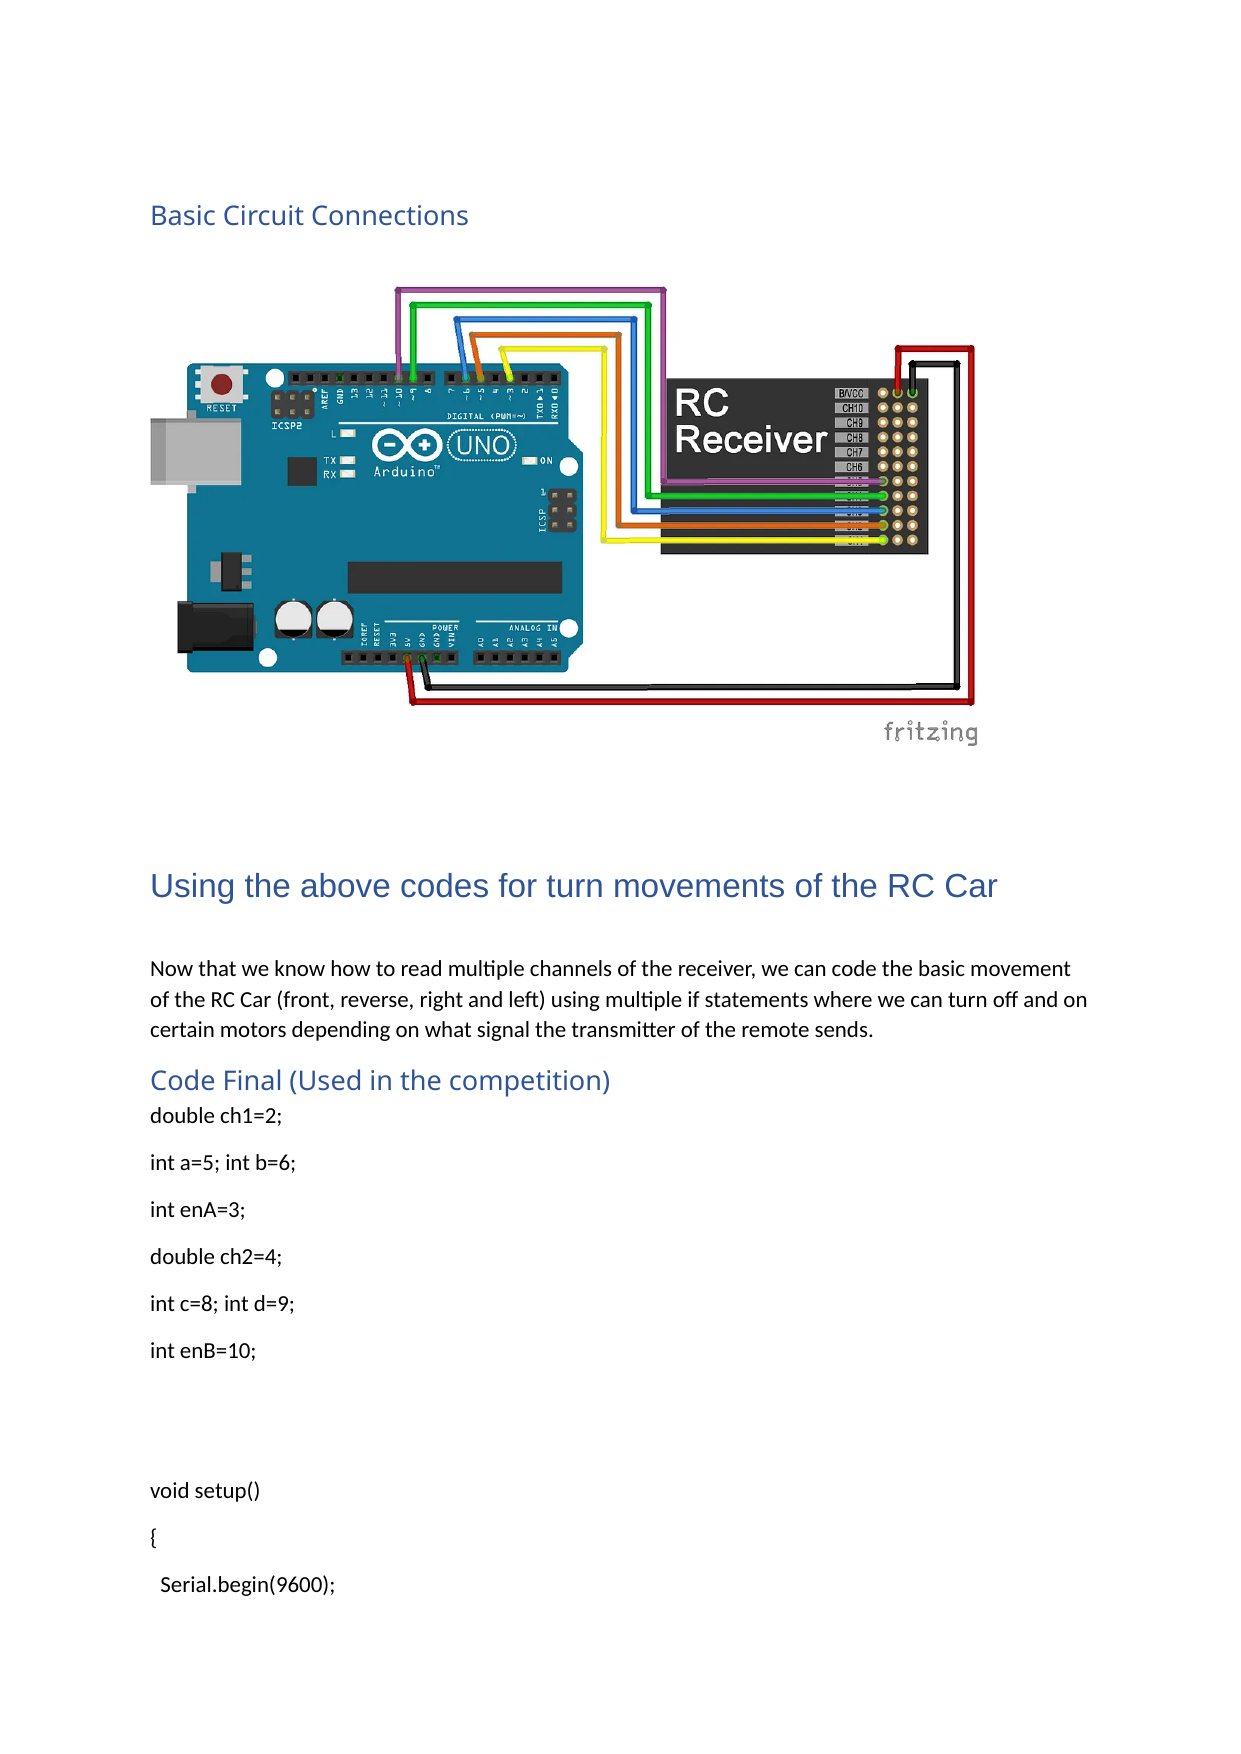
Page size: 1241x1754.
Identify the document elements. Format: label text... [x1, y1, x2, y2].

picture [150, 283, 978, 746]
text double ch2=4; [150, 1242, 1090, 1270]
text int a=5; int b=6; [150, 1148, 1090, 1176]
subtitle Basic Circuit Connections [150, 197, 1090, 234]
text int c=8; int d=9; [150, 1289, 1090, 1317]
text int enB=10; [150, 1336, 1090, 1364]
text double ch1=2; [150, 1102, 1090, 1129]
text { [150, 1523, 1090, 1551]
text Now that we know how to read multiple channels of the receiver, we can code the basic movement of the RC Car (front, reverse, right and left) using multiple if statements where we can turn off and on certain motors depending on what signal the transmitter of the remote sends. [150, 954, 1090, 1043]
text void setup() [150, 1477, 1090, 1504]
text Serial.begin(9600); [150, 1570, 1090, 1598]
subtitle Using the above codes for turn movements of the RC Car [150, 866, 1090, 904]
subtitle Code Final (Used in the competition) [150, 1062, 1090, 1099]
text int enA=3; [150, 1195, 1090, 1223]
